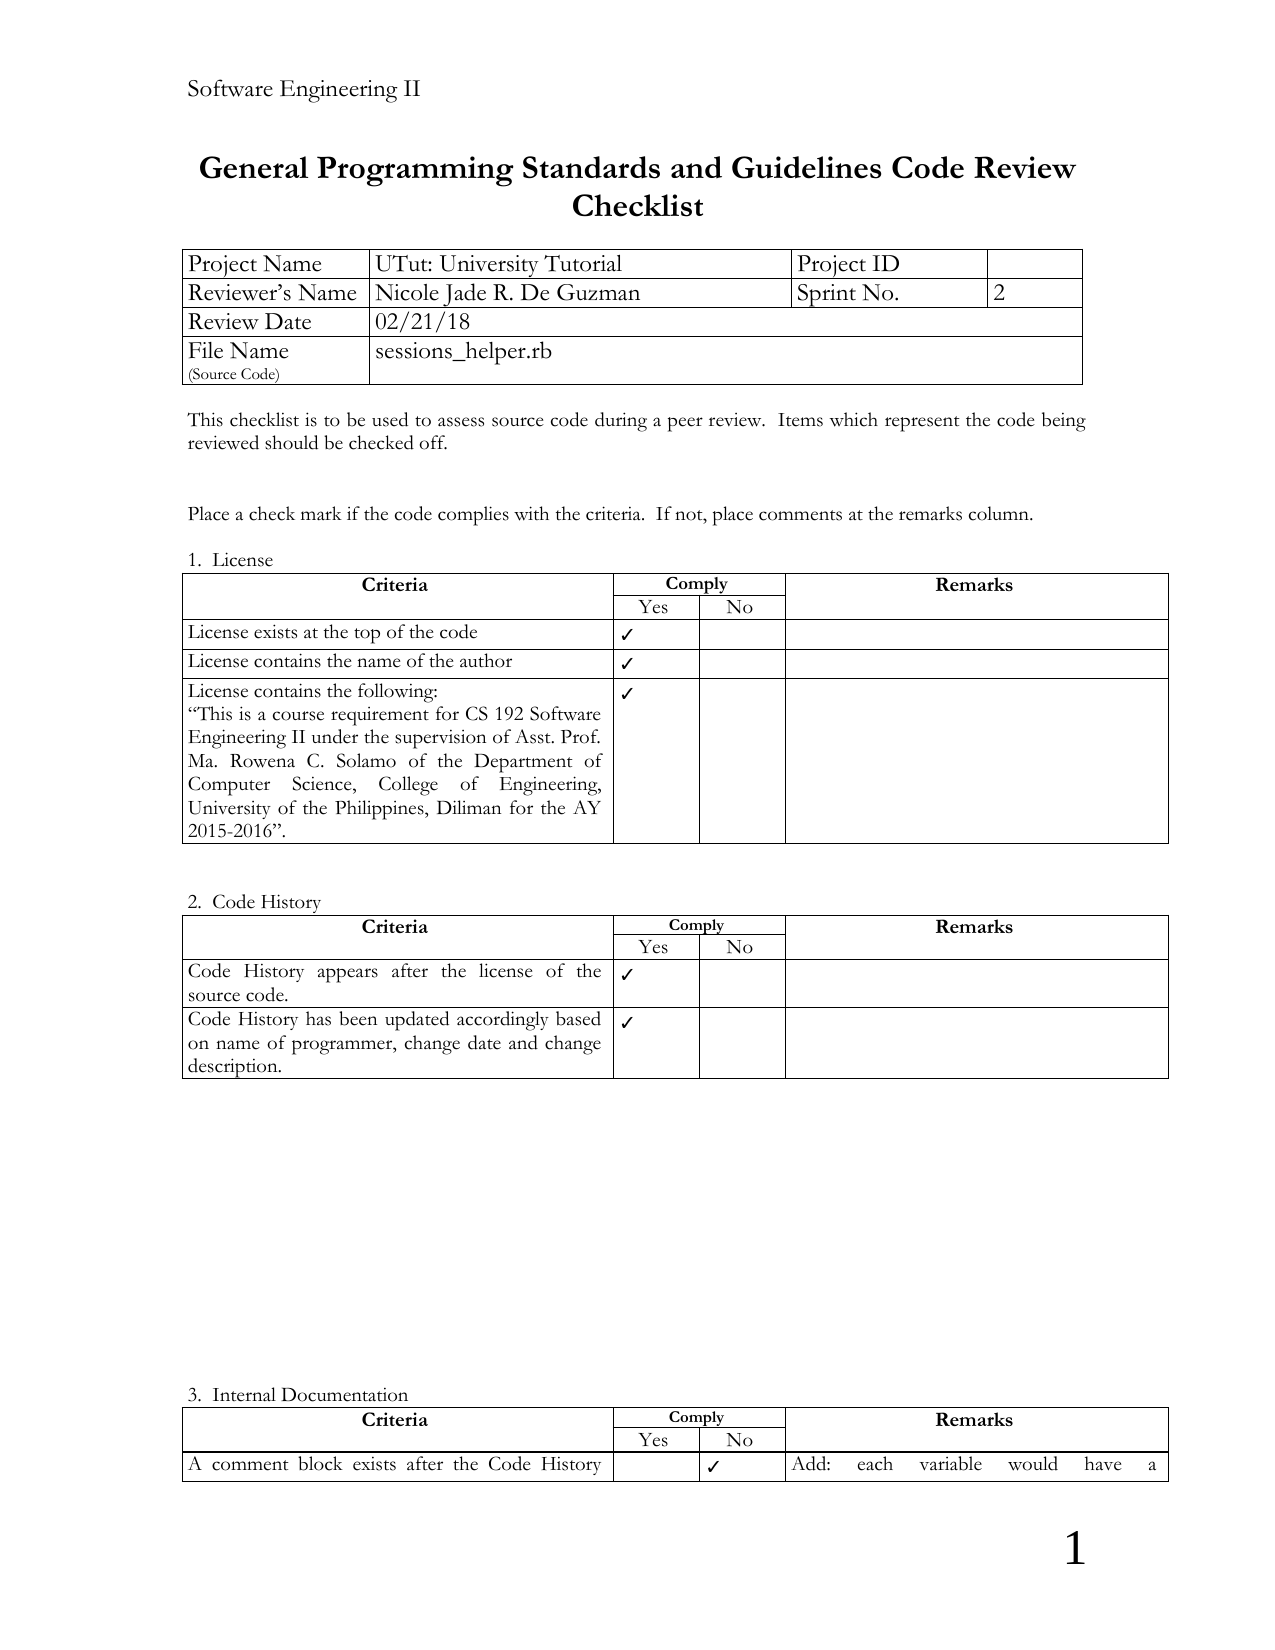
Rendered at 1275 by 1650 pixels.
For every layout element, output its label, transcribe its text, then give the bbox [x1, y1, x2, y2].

table_header Project Name [183, 250, 369, 278]
table_header Comply [614, 1408, 785, 1427]
table_cell [786, 679, 1168, 843]
table_cell Nicole Jade R. De Guzman [370, 279, 791, 307]
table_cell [183, 1453, 613, 1481]
table_cell [614, 1453, 699, 1481]
table_header Criteria [183, 916, 613, 959]
table_cell Sprint No. [792, 279, 987, 307]
table_header Remarks [786, 1408, 1168, 1451]
text Place a check mark if the code complies with the criteria. If not, place comments at the remarks column. [187, 502, 1087, 526]
table_header Remarks [786, 916, 1168, 959]
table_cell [786, 1453, 1168, 1481]
table_cell License contains the name of the author [183, 650, 613, 678]
table_cell sessions_helper.rb [370, 337, 1082, 384]
table_header [988, 250, 1082, 278]
table_cell Reviewer’s Name [183, 279, 369, 307]
table_cell ✓ [614, 1008, 699, 1078]
table_cell [700, 679, 785, 843]
table_cell [700, 1008, 785, 1078]
table_cell Code History appears after the license of the source code. [183, 960, 613, 1007]
table_cell [786, 960, 1168, 1007]
table_header UTut: University Tutorial [370, 250, 791, 278]
table_header Criteria [183, 1408, 613, 1451]
table_cell ✓ [614, 650, 699, 678]
table_cell [786, 620, 1168, 648]
text 1. License [187, 549, 1087, 572]
table_header Criteria [183, 574, 613, 619]
table_cell [700, 620, 785, 648]
table_header Remarks [786, 574, 1168, 619]
table_cell ✓ [614, 960, 699, 1007]
table_cell Yes [614, 1428, 699, 1451]
text 3. Internal Documentation [187, 1384, 1087, 1407]
text General Programming Standards and Guidelines Code Review Checklist [187, 150, 1087, 225]
table_cell ✓ [700, 1453, 785, 1481]
table_cell Review Date [183, 308, 369, 336]
table_cell [700, 650, 785, 678]
text 2. Code History [187, 891, 1087, 914]
text This checklist is to be used to assess source code during a peer review. Items which represent the code being reviewed should be checked off. [187, 408, 1087, 455]
table_cell 02/21/18 [370, 308, 1082, 336]
table_cell [786, 650, 1168, 678]
table_cell Yes [614, 596, 699, 619]
table_cell License exists at the top of the code [183, 620, 613, 648]
table_cell License contains the following: “This is a course requirement for CS 192 Software Engineering II under the supervision of Asst. Prof. Ma. Rowena C. Solamo of the Department of Computer Science, College of Engineering, University of the Philippines, Diliman for the AY 2015-2016”. [183, 679, 613, 843]
table_header Comply [614, 574, 785, 594]
table_cell [786, 1008, 1168, 1078]
table_cell ✓ [614, 679, 699, 843]
table_header Project ID [792, 250, 987, 278]
table_cell No [700, 935, 785, 959]
table_cell 2 [988, 279, 1082, 307]
table_cell File Name (Source Code) [183, 337, 369, 384]
table_cell ✓ [614, 620, 699, 648]
table_cell Code History has been updated accordingly based on name of programmer, change date and change description. [183, 1008, 613, 1078]
table_header Comply [614, 916, 785, 934]
table_cell Yes [614, 935, 699, 959]
table_cell No [700, 1428, 785, 1451]
table_cell No [700, 596, 785, 619]
table_cell [700, 960, 785, 1007]
